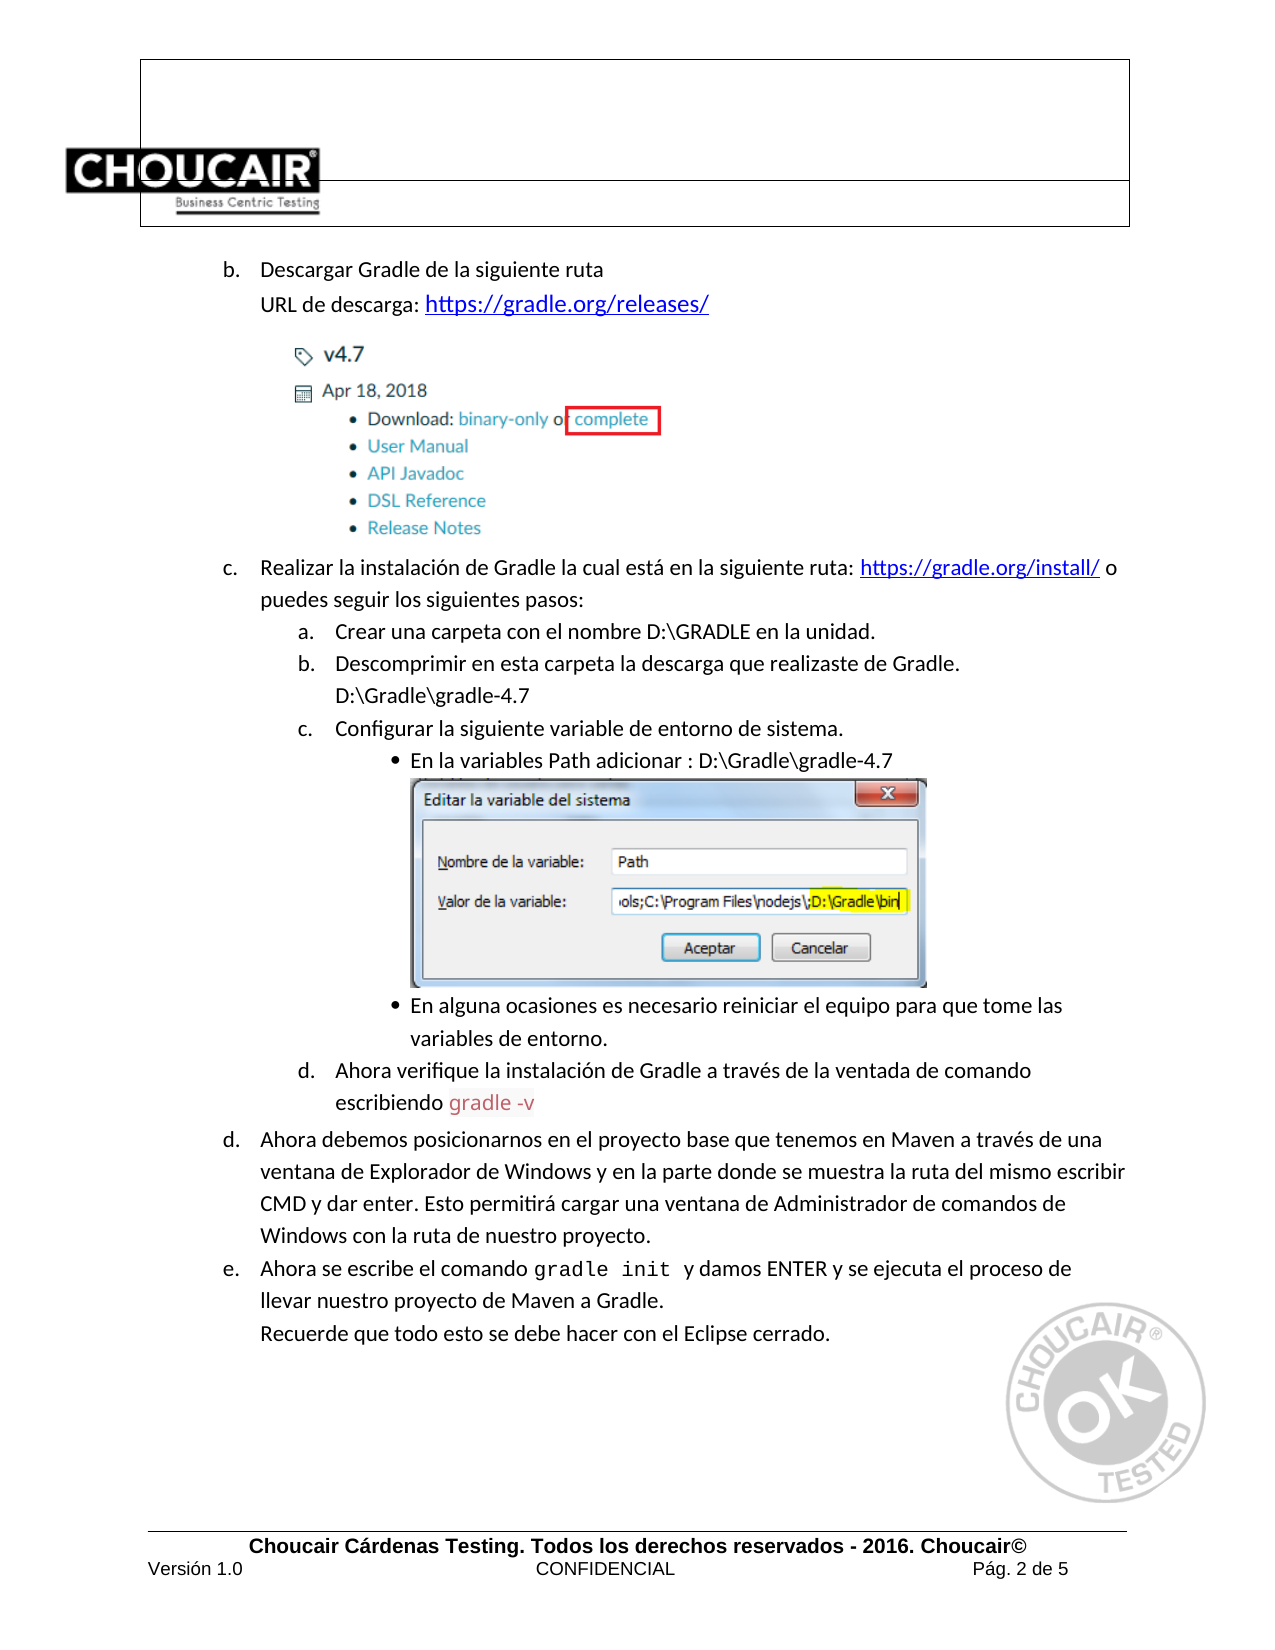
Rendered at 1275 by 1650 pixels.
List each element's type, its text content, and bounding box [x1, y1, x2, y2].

list Ahora verifique la instalación de Gradle a través de la ventada de comando escribiendo gradle -v [298, 1056, 1127, 1117]
list Realizar la instalación de Gradle la cual está en la siguiente ruta: https://gradle.org/install/ o puedes seguir los siguientes pasos: [223, 553, 1127, 613]
list Ahora se escribe el comando gradle init y damos ENTER y se ejecuta el proceso de llevar nuestro proyecto de Maven a Gradle. [223, 1254, 1127, 1314]
list En la variables Path adicionar : D:\Gradle\gradle-4.7 [391, 746, 1127, 774]
picture [260, 322, 695, 549]
list D:\Gradle\gradle-4.7 [335, 681, 1127, 709]
picture [1000, 1296, 1207, 1504]
picture [410, 778, 927, 988]
list Descomprimir en esta carpeta la descarga que realizaste de Gradle. [298, 649, 1127, 677]
list En alguna ocasiones es necesario reiniciar el equipo para que tome las variables de entorno. [391, 992, 1127, 1052]
list URL de descarga: https://gradle.org/releases/ [260, 288, 1127, 318]
list Configurar la siguiente variable de entorno de sistema. [298, 714, 1127, 742]
picture [141, 181, 327, 222]
picture [141, 142, 327, 180]
picture [60, 142, 140, 222]
list Recuerde que todo esto se debe hacer con el Eclipse cerrado. [260, 1319, 1037, 1347]
list Ahora debemos posicionarnos en el proyecto base que tenemos en Maven a través de una ventana de Explorador de Windows y en la parte donde se muestra la ruta del mismo escribir CMD y dar enter. Esto permitirá cargar una ventana de Administrador de comandos de Windows con la ruta de nuestro proyecto. [223, 1125, 1127, 1249]
list Crear una carpeta con el nombre D:\GRADLE en la unidad. [298, 617, 1127, 645]
list Descargar Gradle de la siguiente ruta [223, 256, 1127, 283]
